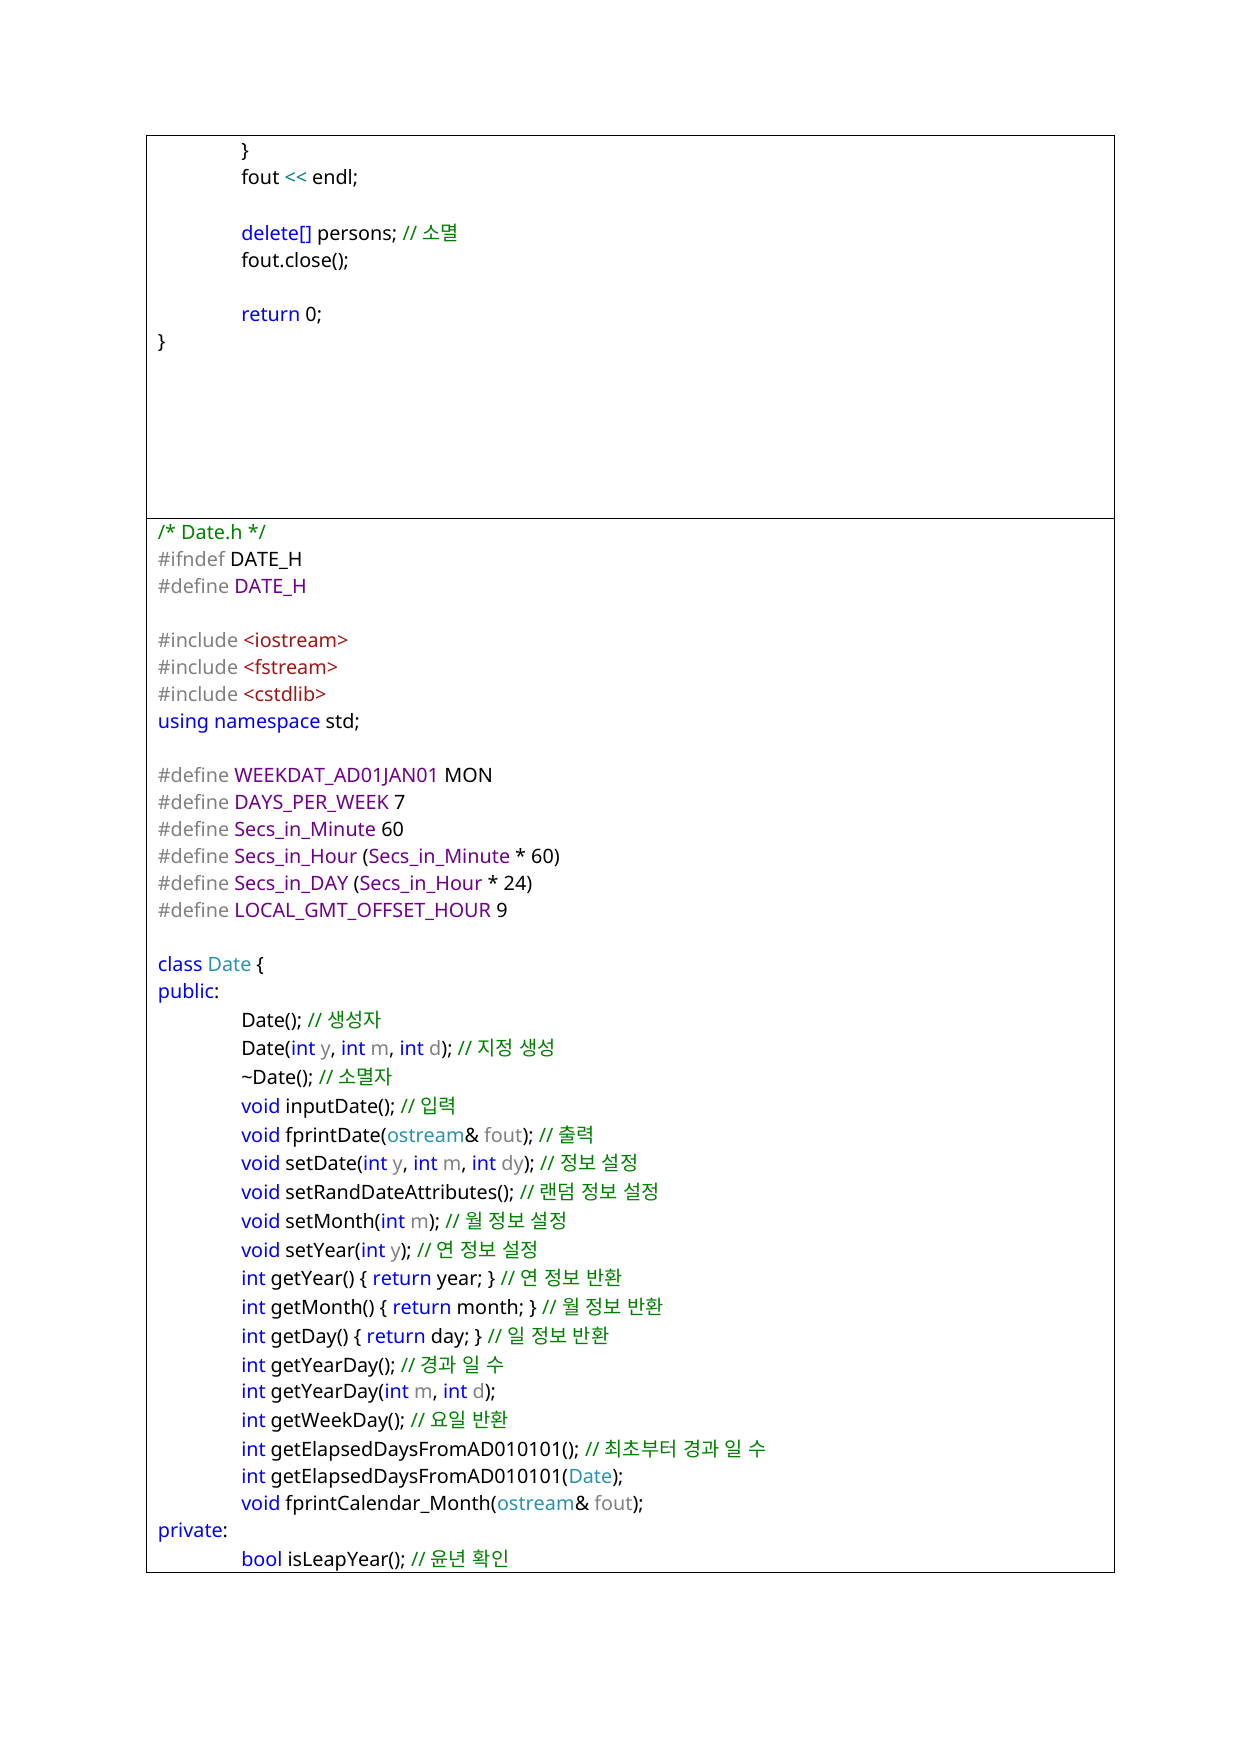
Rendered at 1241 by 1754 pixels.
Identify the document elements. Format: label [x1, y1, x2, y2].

table_cell [147, 519, 1114, 1572]
table_header [147, 136, 1114, 517]
